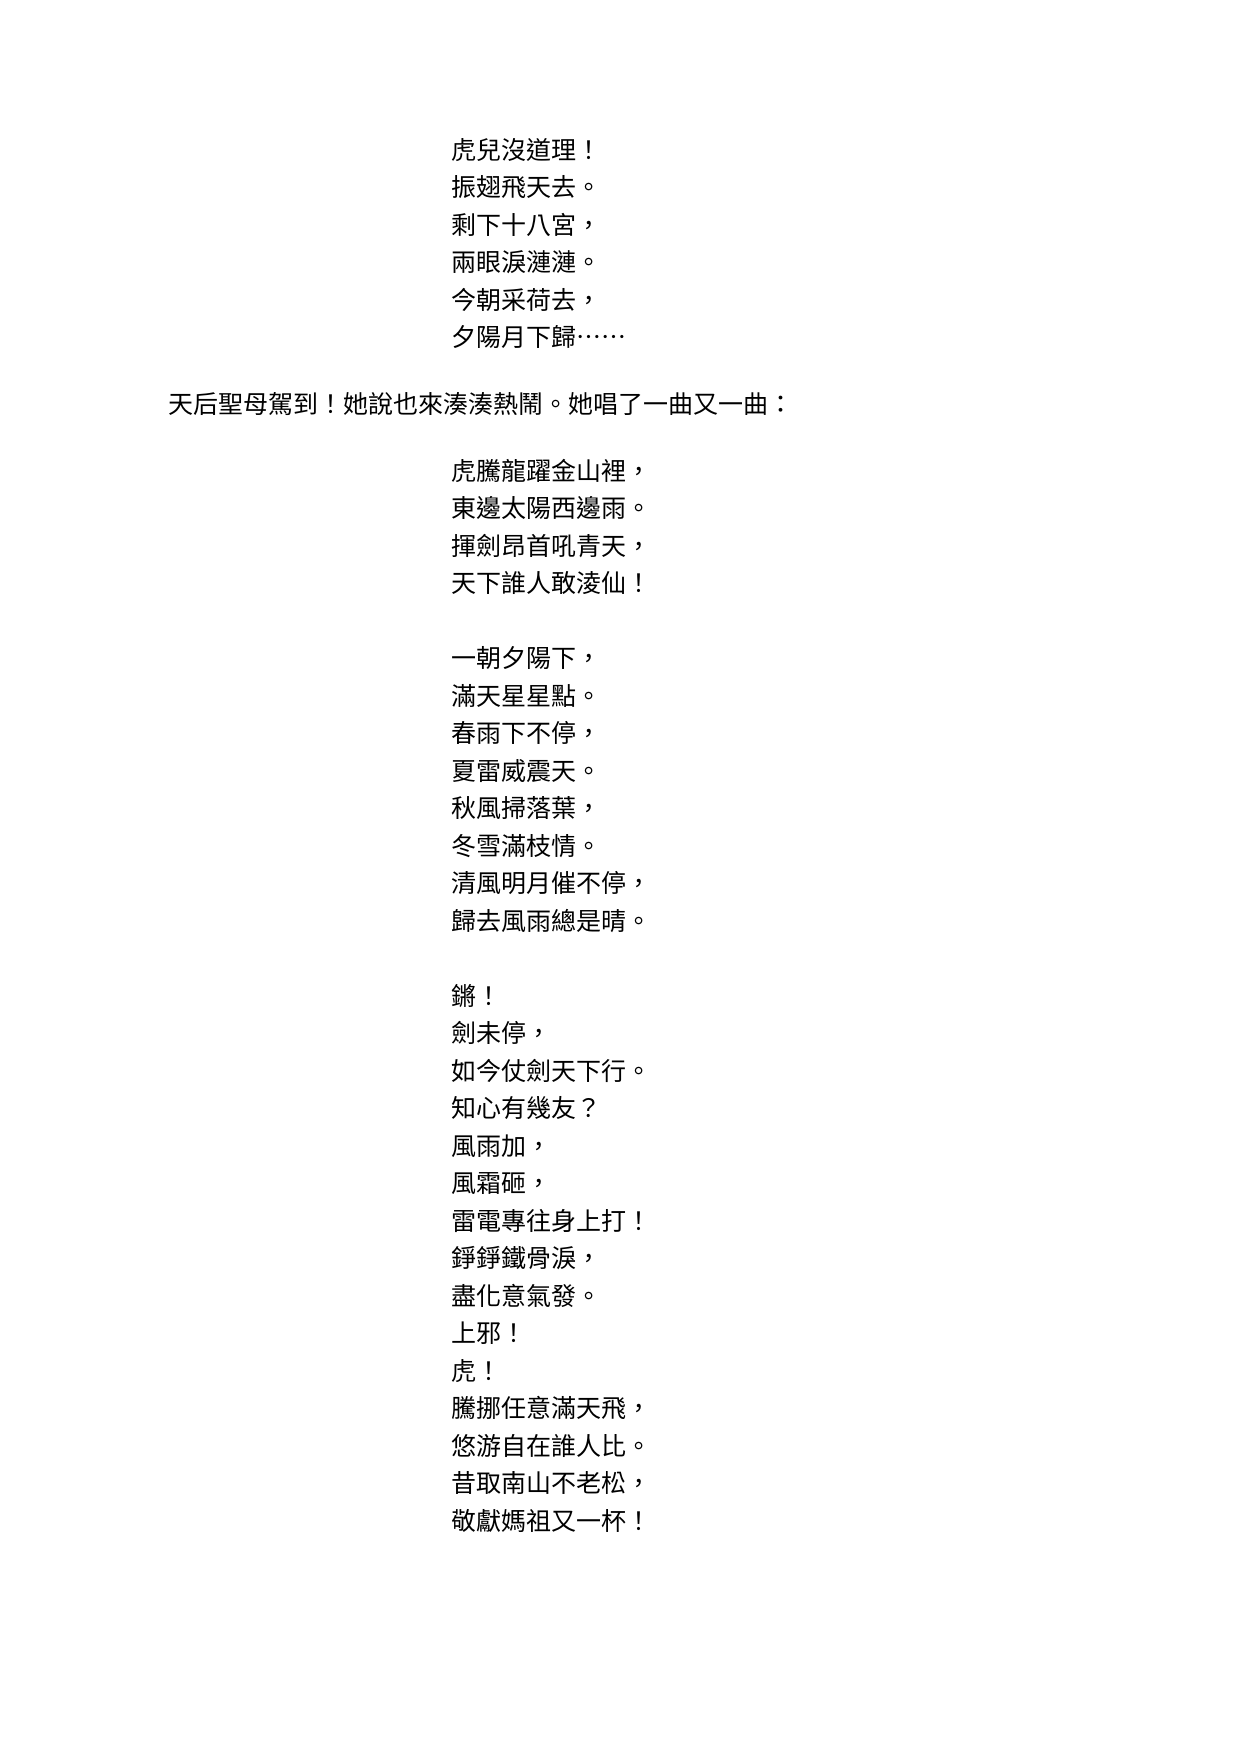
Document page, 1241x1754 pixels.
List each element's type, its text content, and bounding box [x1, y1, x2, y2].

text 虎兒沒道理！ 振翅飛天去。 剩下十八宮， 兩眼淚漣漣。 今朝采荷去， 夕陽月下歸…… [451, 130, 955, 355]
text 天后聖母駕到！她說也來湊湊熱鬧。她唱了一曲又一曲： [118, 384, 1118, 421]
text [451, 451, 955, 1538]
